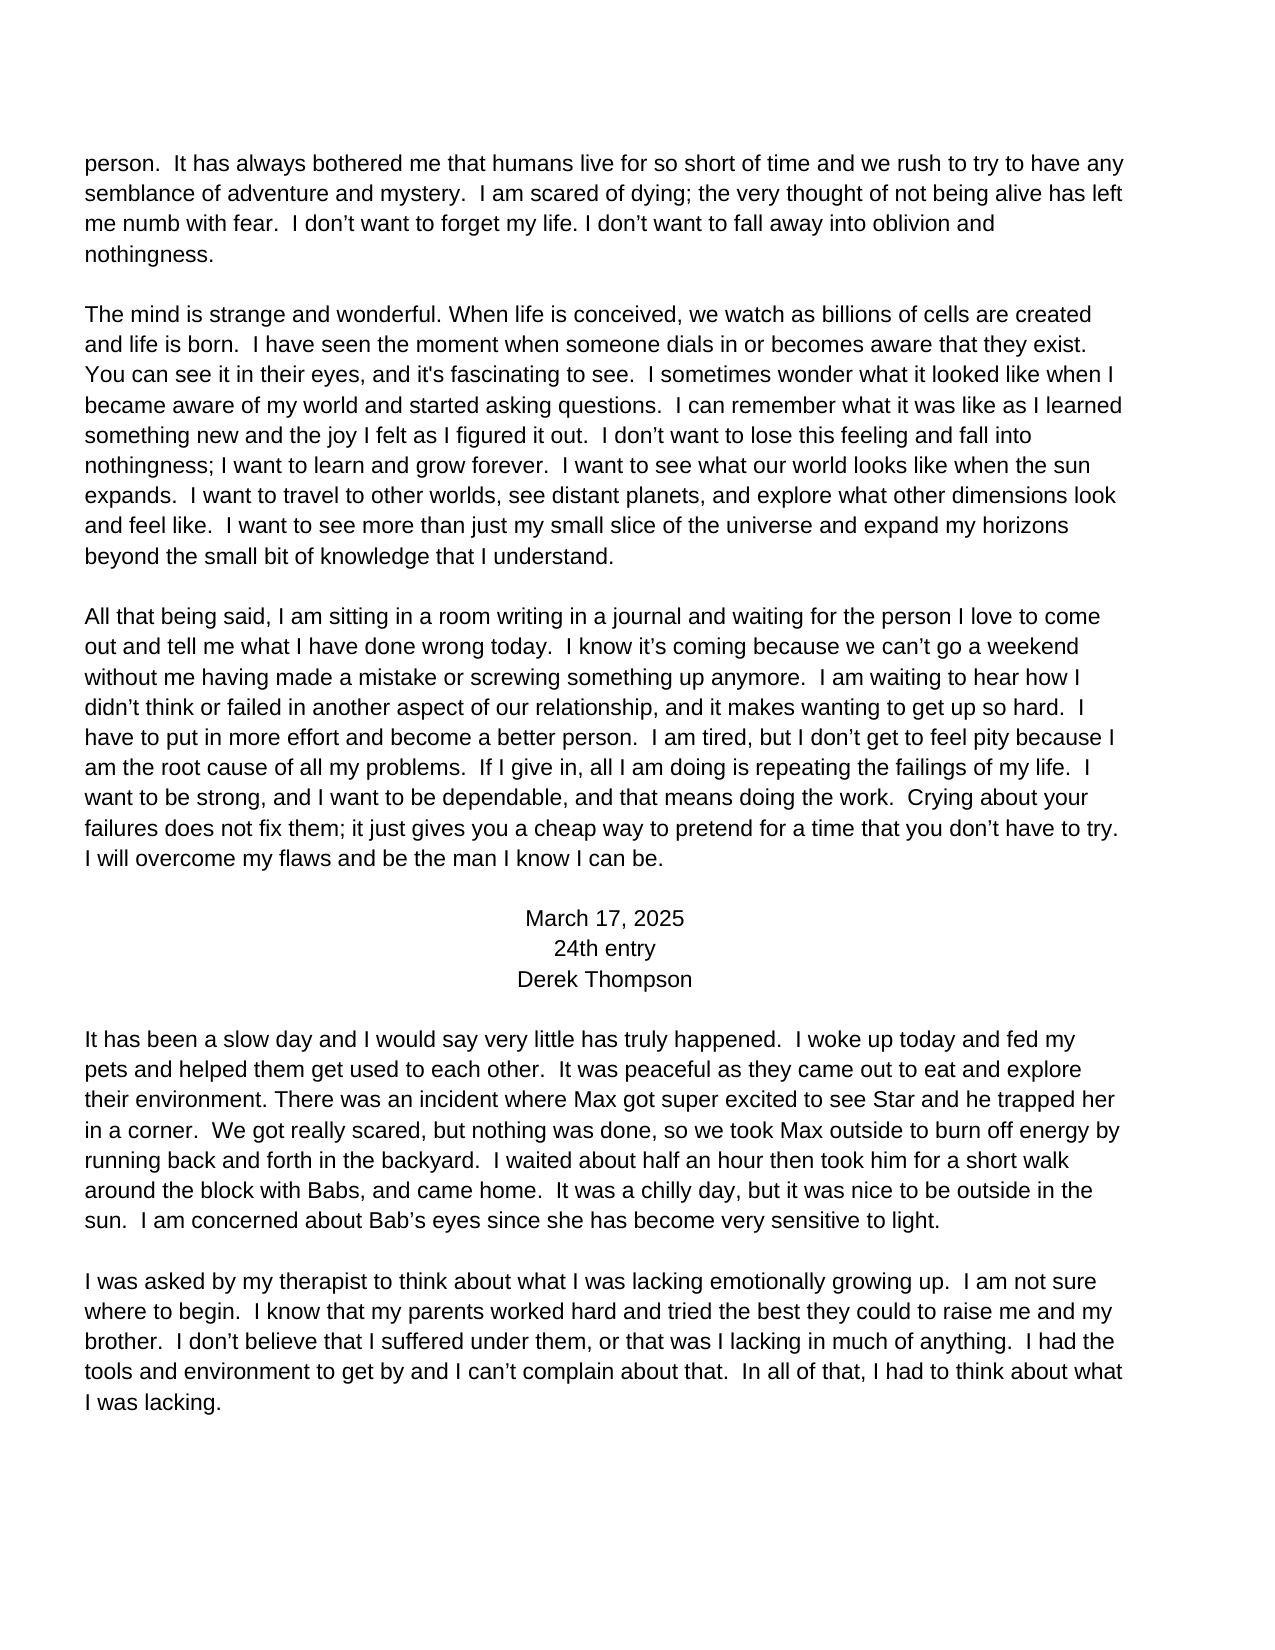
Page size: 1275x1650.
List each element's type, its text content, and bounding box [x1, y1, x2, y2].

text 24th entry [84, 935, 1125, 962]
text March 17, 2025 [84, 905, 1125, 932]
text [84, 150, 1125, 267]
text The mind is strange and wonderful. When life is conceived, we watch as billions of cells are created and life is born. I have seen the moment when someone dials in or becomes aware that they exist. You can see it in their eyes, and it's fascinating to see. I sometimes wonder what it looked like when I became aware of my world and started asking questions. I can remember what it was like as I learned something new and the joy I felt as I figured it out. I don’t want to lose this feeling and fall into nothingness; I want to learn and grow forever. I want to see what our world looks like when the sun expands. I want to travel to other worlds, see distant planets, and explore what other dimensions look and feel like. I want to see more than just my small slice of the universe and expand my horizons beyond the small bit of knowledge that I understand. [84, 301, 1125, 569]
text It has been a slow day and I would say very little has truly happened. I woke up today and fed my pets and helped them get used to each other. It was peaceful as they came out to eat and explore their environment. There was an incident where Max got super excited to see Star and he trapped her in a corner. We got really scared, but nothing was done, so we took Max outside to burn off energy by running back and forth in the backyard. I waited about half an hour then took him for a short walk around the block with Babs, and came home. It was a chilly day, but it was nice to be outside in the sun. I am concerned about Bab’s eyes since she has become very sensitive to light. [84, 1026, 1125, 1234]
text Derek Thompson [84, 966, 1125, 992]
text All that being said, I am sitting in a room writing in a journal and waiting for the person I love to come out and tell me what I have done wrong today. I know it’s coming because we can’t go a weekend without me having made a mistake or screwing something up anymore. I am waiting to hear how I didn’t think or failed in another aspect of our relationship, and it makes wanting to get up so hard. I have to put in more effort and become a better person. I am tired, but I don’t get to feel pity because I am the root cause of all my problems. If I give in, all I am doing is repeating the failings of my life. I want to be strong, and I want to be dependable, and that means doing the work. Crying about your failures does not fix them; it just gives you a cheap way to pretend for a time that you don’t have to try. I will overcome my flaws and be the man I know I can be. [84, 603, 1125, 871]
text I was asked by my therapist to think about what I was lacking emotionally growing up. I am not sure where to begin. I know that my parents worked hard and tried the best they could to raise me and my brother. I don’t believe that I suffered under them, or that was I lacking in much of anything. I had the tools and environment to get by and I can’t complain about that. In all of that, I had to think about what I was lacking. [84, 1268, 1125, 1415]
